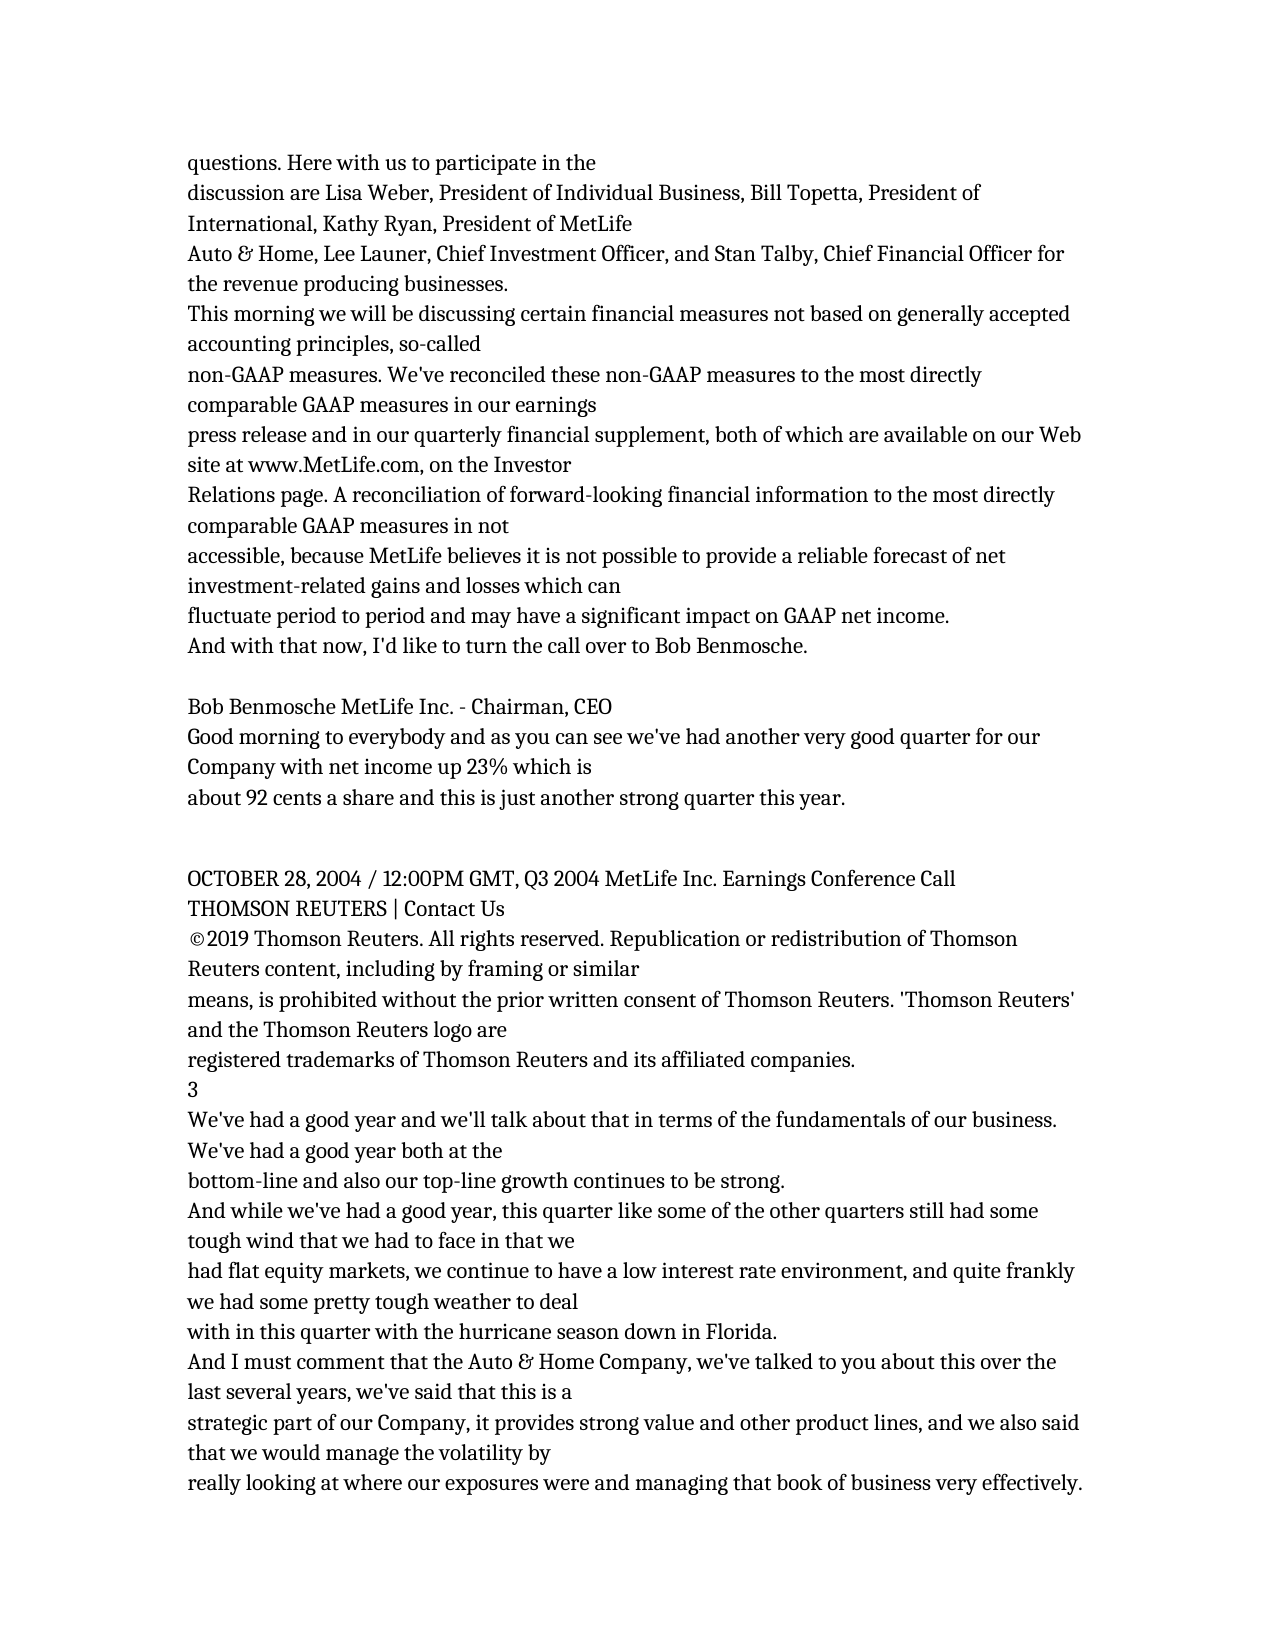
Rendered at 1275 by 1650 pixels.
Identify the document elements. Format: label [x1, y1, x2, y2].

text [187, 150, 1087, 841]
text [187, 866, 1087, 1496]
